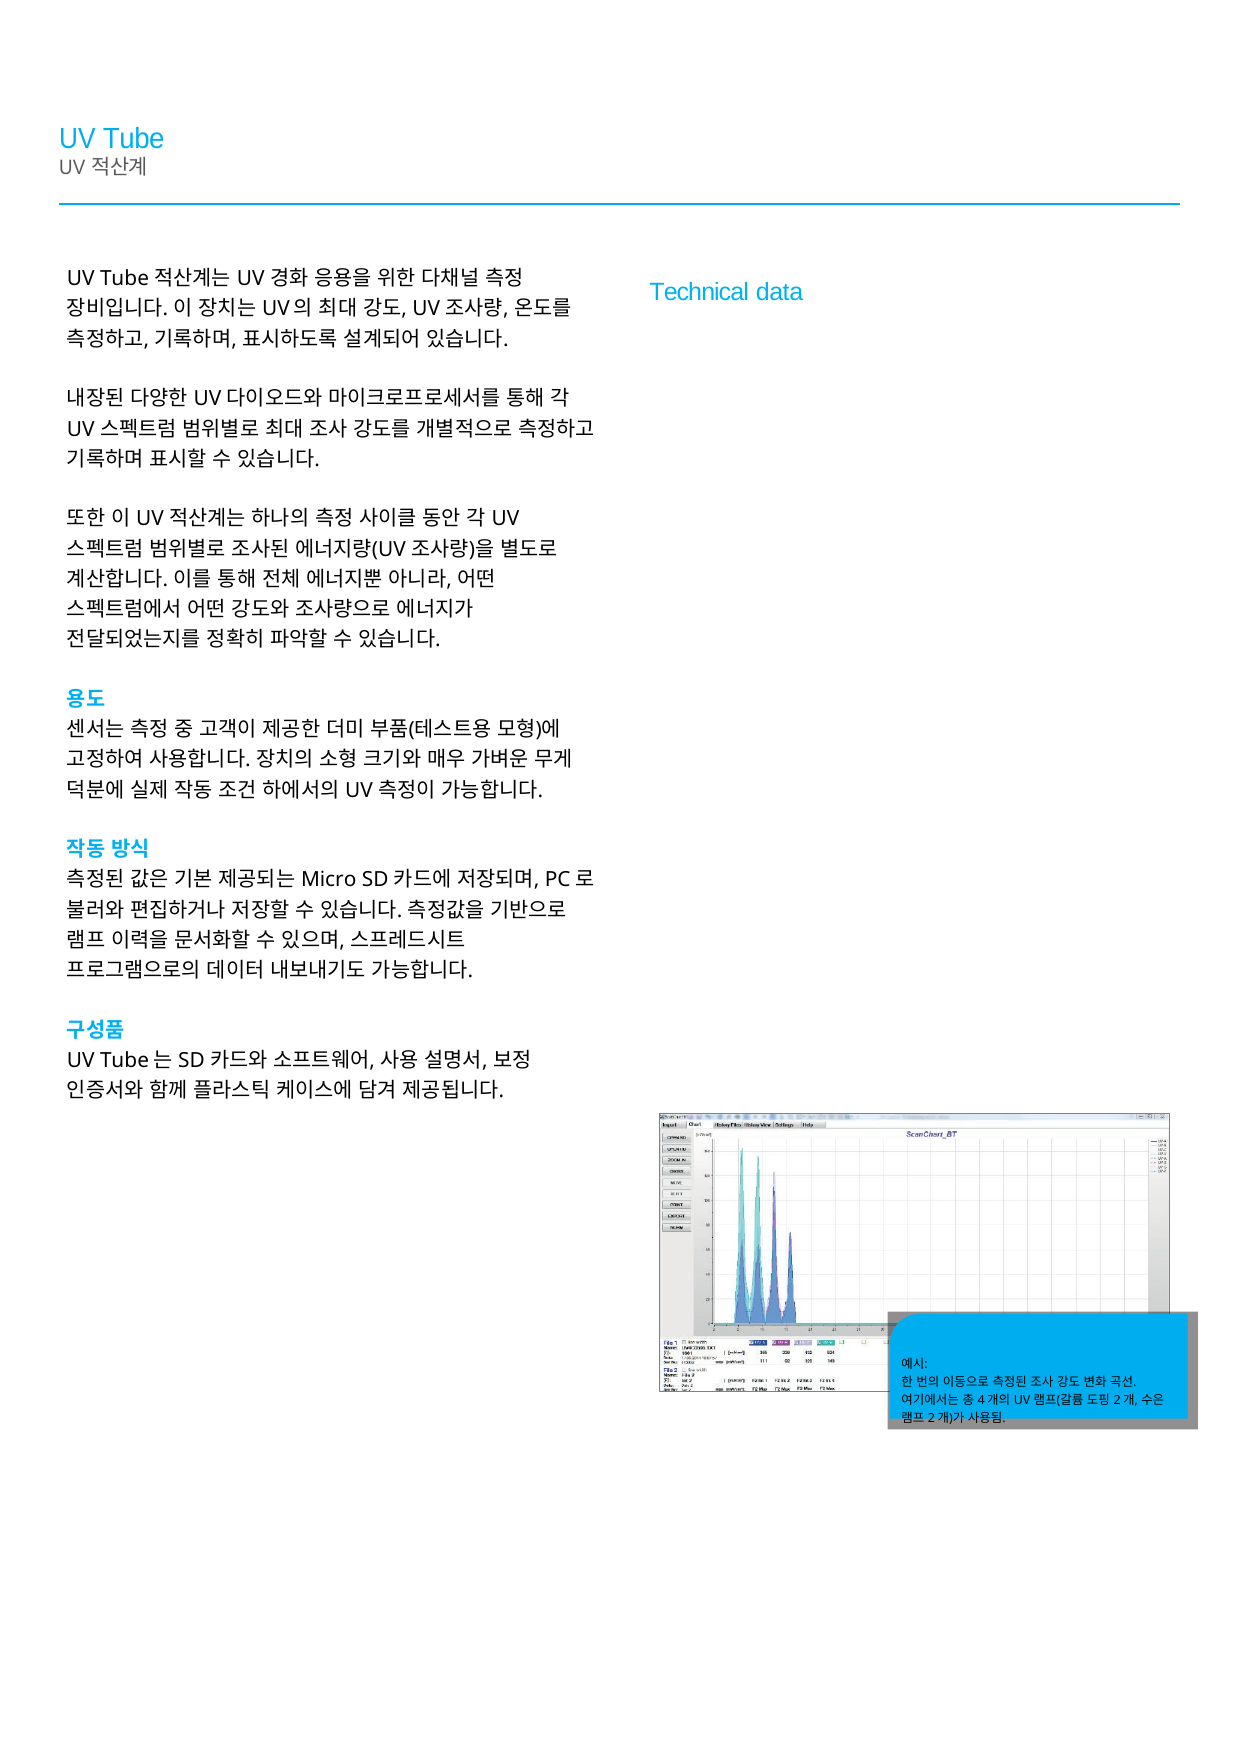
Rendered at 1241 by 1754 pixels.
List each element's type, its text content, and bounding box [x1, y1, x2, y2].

text UV 적산계 [59, 155, 1201, 179]
subtitle UV Tube [59, 122, 1201, 155]
text Technical data [649, 277, 1201, 306]
picture [661, 1115, 1168, 1390]
